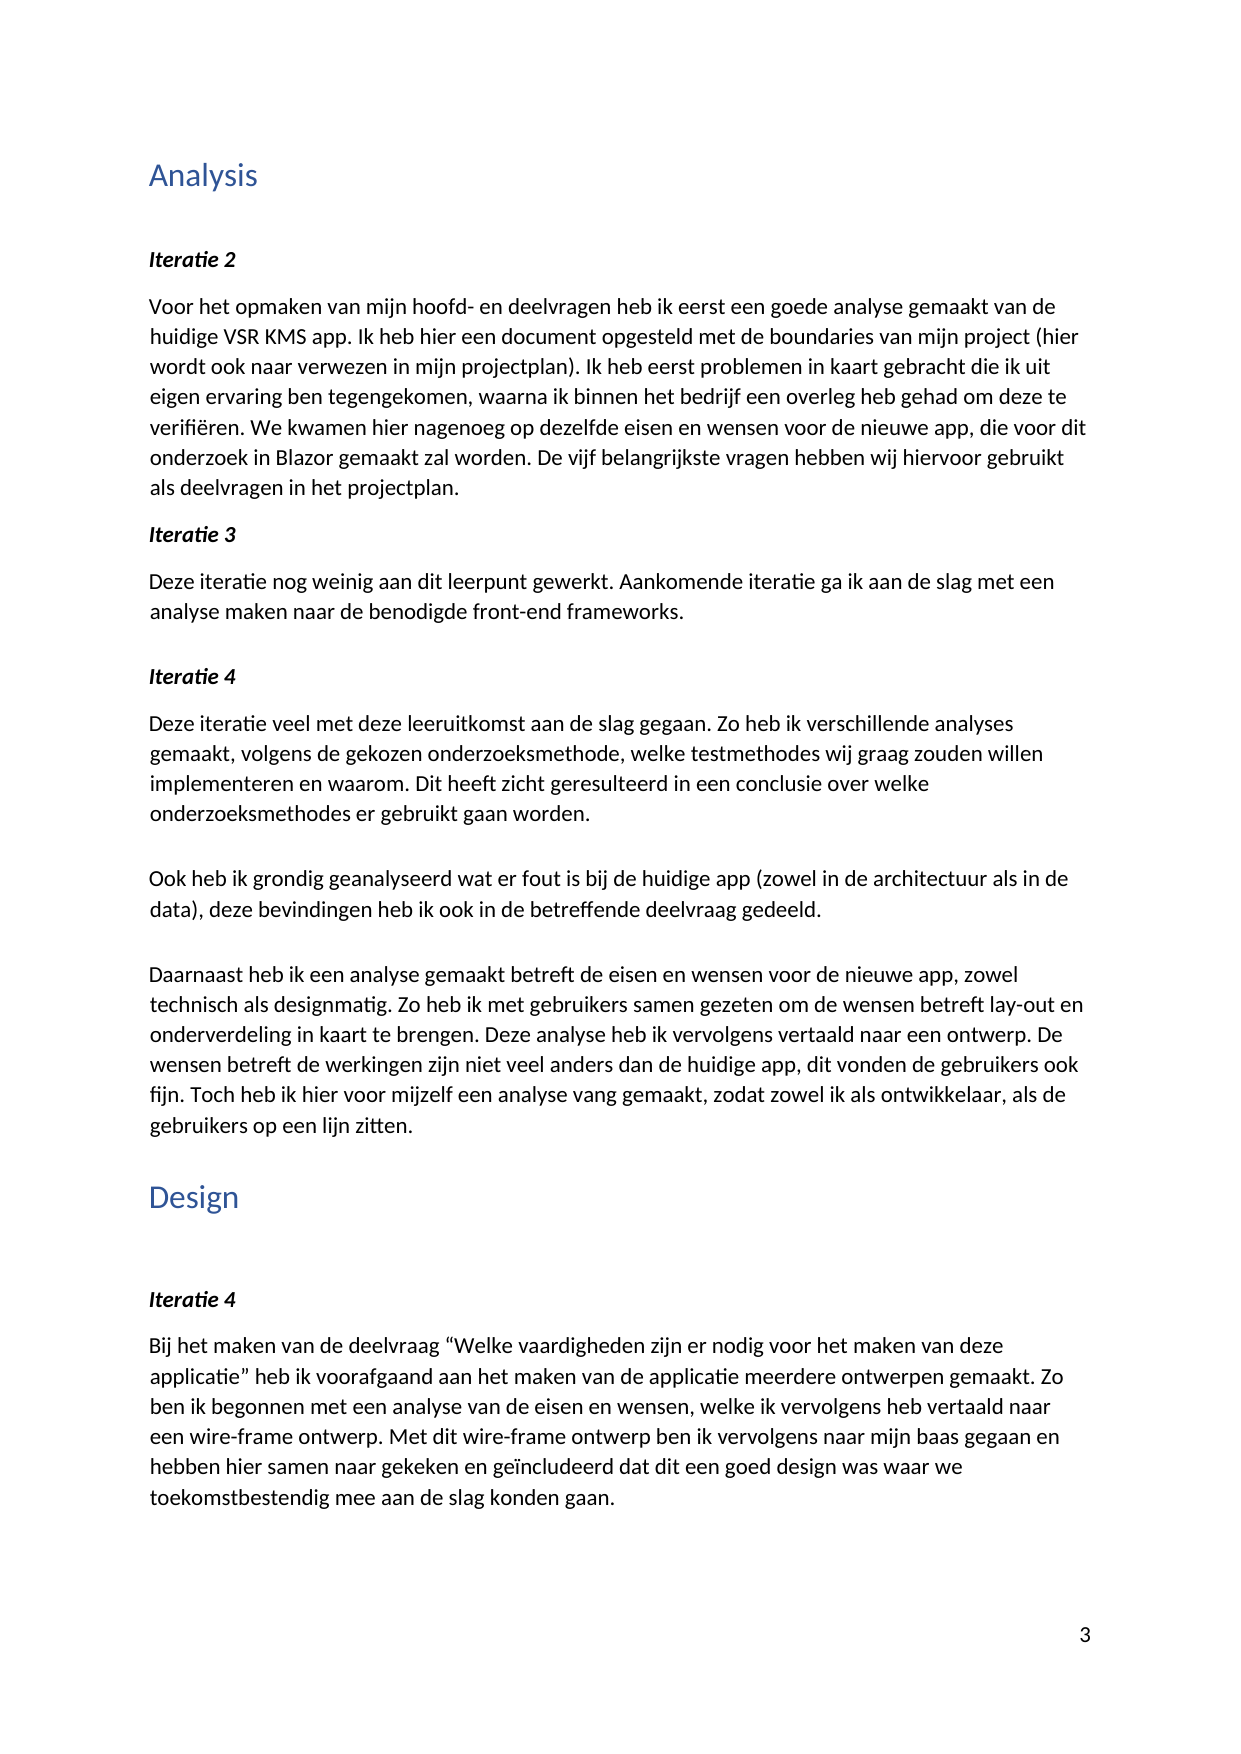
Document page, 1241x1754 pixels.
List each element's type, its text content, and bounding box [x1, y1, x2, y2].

text Deze iteratie nog weinig aan dit leerpunt gewerkt. Aankomende iteratie ga ik aan de slag met een analyse maken naar de benodigde front-end frameworks. [148, 567, 1090, 625]
text Bij het maken van de deelvraag “Welke vaardigheden zijn er nodig voor het maken van deze applicatie” heb ik voorafgaand aan het maken van de applicatie meerdere ontwerpen gemaakt. Zo ben ik begonnen met een analyse van de eisen en wensen, welke ik vervolgens heb vertaald naar een wire-frame ontwerp. Met dit wire-frame ontwerp ben ik vervolgens naar mijn baas gegaan en hebben hier samen naar gekeken en geïncludeerd dat dit een goed design was waar we toekomstbestendig mee aan de slag konden gaan. [148, 1332, 1090, 1511]
subtitle Analysis [148, 154, 1090, 195]
text Daarnaast heb ik een analyse gemaakt betreft de eisen en wensen voor de nieuwe app, zowel technisch als designmatig. Zo heb ik met gebruikers samen gezeten om de wensen betreft lay-out en onderverdeling in kaart te brengen. Deze analyse heb ik vervolgens vertaald naar een ontwerp. De wensen betreft de werkingen zijn niet veel anders dan de huidige app, dit vonden de gebruikers ook fijn. Toch heb ik hier voor mijzelf een analyse vang gemaakt, zodat zowel ik als ontwikkelaar, als de gebruikers op een lijn zitten. [148, 960, 1090, 1139]
subtitle Iteratie 4 [148, 1285, 1090, 1313]
subtitle Iteratie 3 [148, 520, 1090, 548]
text Voor het opmaken van mijn hoofd- en deelvragen heb ik eerst een goede analyse gemaakt van de huidige VSR KMS app. Ik heb hier een document opgesteld met de boundaries van mijn project (hier wordt ook naar verwezen in mijn projectplan). Ik heb eerst problemen in kaart gebracht die ik uit eigen ervaring ben tegengekomen, waarna ik binnen het bedrijf een overleg heb gehad om deze te verifiëren. We kwamen hier nagenoeg op dezelfde eisen en wensen voor de nieuwe app, die voor dit onderzoek in Blazor gemaakt zal worden. De vijf belangrijkste vragen hebben wij hiervoor gebruikt als deelvragen in het projectplan. [148, 292, 1090, 501]
subtitle Iteratie 4 [148, 662, 1090, 690]
subtitle Iteratie 2 [148, 245, 1090, 273]
subtitle Design [148, 1176, 1090, 1216]
text Ook heb ik grondig geanalyseerd wat er fout is bij de huidige app (zowel in de architectuur als in de data), deze bevindingen heb ik ook in de betreffende deelvraag gedeeld. [148, 864, 1090, 923]
text Deze iteratie veel met deze leeruitkomst aan de slag gegaan. Zo heb ik verschillende analyses gemaakt, volgens de gekozen onderzoeksmethode, welke testmethodes wij graag zouden willen implementeren en waarom. Dit heeft zicht geresulteerd in een conclusie over welke onderzoeksmethodes er gebruikt gaan worden. [148, 709, 1090, 827]
